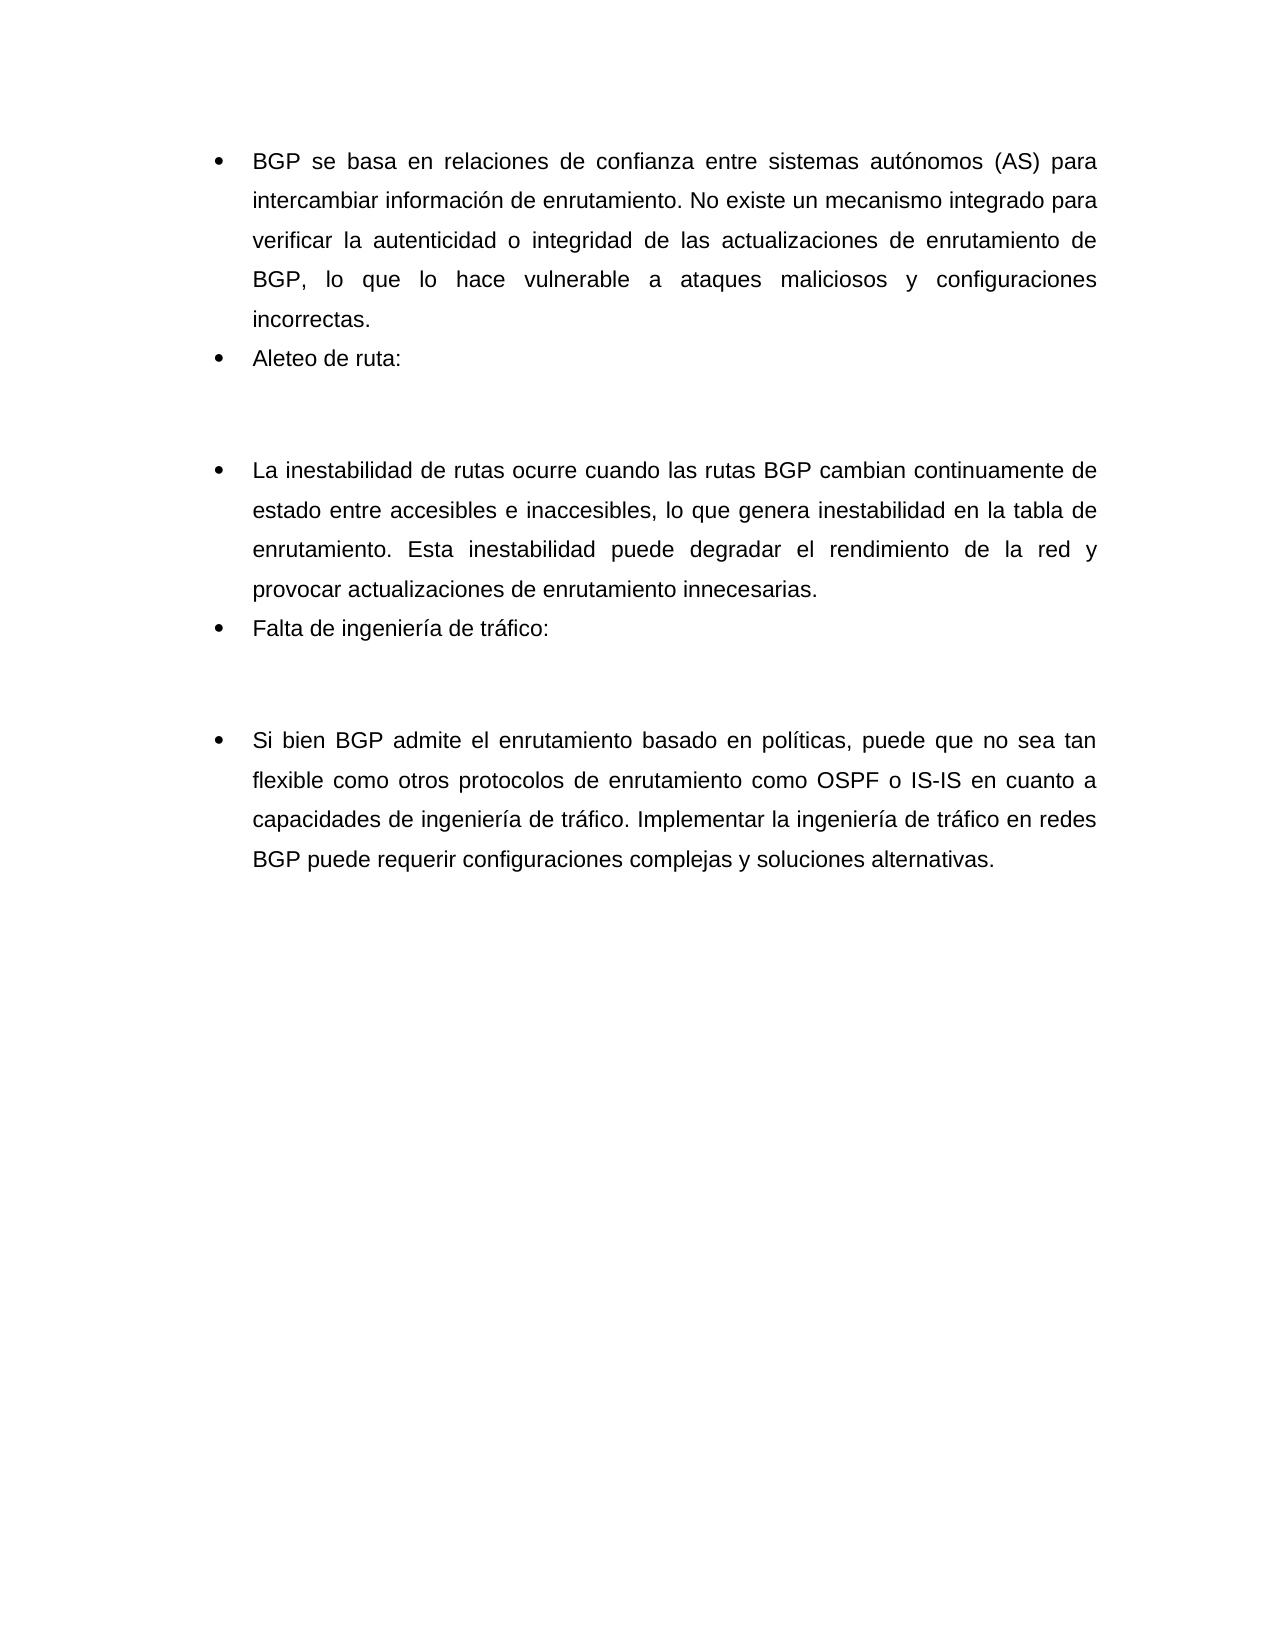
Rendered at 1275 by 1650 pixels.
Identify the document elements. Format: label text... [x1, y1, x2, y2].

list Si bien BGP admite el enrutamiento basado en políticas, puede que no sea tan flexible como otros protocolos de enrutamiento como OSPF o IS-IS en cuanto a capacidades de ingeniería de tráfico. Implementar la ingeniería de tráfico en redes BGP puede requerir configuraciones complejas y soluciones alternativas. [215, 727, 1098, 872]
list Falta de ingeniería de tráfico: [215, 615, 1098, 642]
list La inestabilidad de rutas ocurre cuando las rutas BGP cambian continuamente de estado entre accesibles e inaccesibles, lo que genera inestabilidad en la tabla de enrutamiento. Esta inestabilidad puede degradar el rendimiento de la red y provocar actualizaciones de enrutamiento innecesarias. [215, 457, 1098, 602]
list Aleteo de ruta: [215, 345, 1098, 371]
list BGP se basa en relaciones de confianza entre sistemas autónomos (AS) para intercambiar información de enrutamiento. No existe un mecanismo integrado para verificar la autenticidad o integridad de las actualizaciones de enrutamiento de BGP, lo que lo hace vulnerable a ataques maliciosos y configuraciones incorrectas. [215, 148, 1098, 332]
